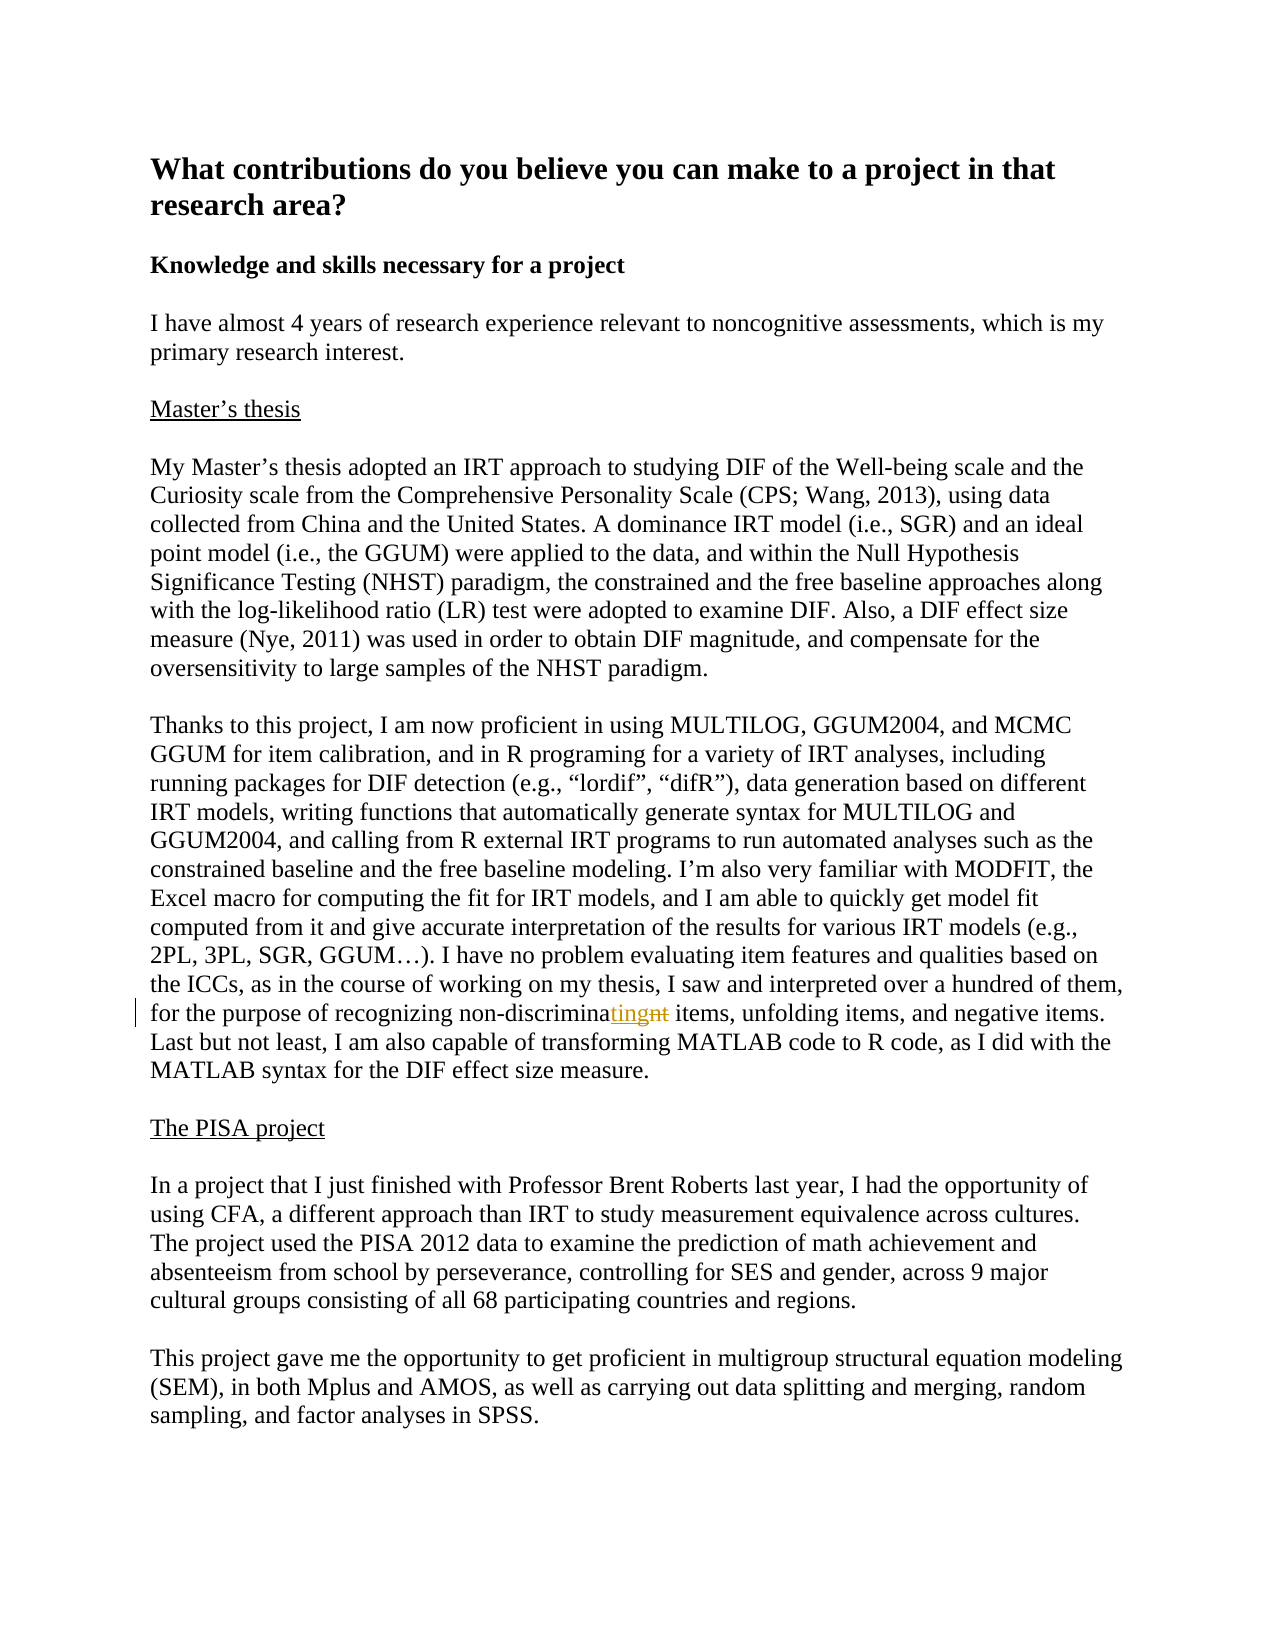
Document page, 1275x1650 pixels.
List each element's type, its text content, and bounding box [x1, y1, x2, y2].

text Thanks to this project, I am now proficient in using MULTILOG, GGUM2004, and MCMC GGUM for item calibration, and in R programing for a variety of IRT analyses, including running packages for DIF detection (e.g., “lordif”, “difR”), data generation based on different IRT models, writing functions that automatically generate syntax for MULTILOG and GGUM2004, and calling from R external IRT programs to run automated analyses such as the constrained baseline and the free baseline modeling. I’m also very familiar with MODFIT, the Excel macro for computing the fit for IRT models, and I am able to quickly get model fit computed from it and give accurate interpretation of the results for various IRT models (e.g., 2PL, 3PL, SGR, GGUM…). I have no problem evaluating item features and qualities based on the ICCs, as in the course of working on my thesis, I saw and interpreted over a hundred of them, for the purpose of recognizing non-discrimina items, unfolding items, and negative items. Last but not least, I am also capable of transforming MATLAB code to R code, as I did with the MATLAB syntax for the DIF effect size measure. [150, 711, 1125, 1084]
text This project gave me the opportunity to get proficient in multigroup structural equation modeling (SEM), in both Mplus and AMOS, as well as carrying out data splitting and merging, random sampling, and factor analyses in SPSS. [150, 1343, 1125, 1429]
text Master’s thesis [150, 394, 1125, 423]
text My Master’s thesis adopted an IRT approach to studying DIF of the Well-being scale and the Curiosity scale from the Comprehensive Personality Scale (CPS; Wang, 2013), using data collected from China and the United States. A dominance IRT model (i.e., SGR) and an ideal point model (i.e., the GGUM) were applied to the data, and within the Null Hypothesis Significance Testing (NHST) paradigm, the constrained and the free baseline approaches along with the log-likelihood ratio (LR) test were adopted to examine DIF. Also, a DIF effect size measure (Nye, 2011) was used in order to obtain DIF magnitude, and compensate for the oversensitivity to large samples of the NHST paradigm. [150, 452, 1125, 682]
text I have almost 4 years of research experience relevant to noncognitive assessments, which is my primary research interest. [150, 308, 1125, 366]
text Knowledge and skills necessary for a project [150, 251, 1125, 279]
text What contributions do you believe you can make to a project in that research area? [150, 150, 1125, 222]
text The PISA project [150, 1113, 1125, 1142]
text In a project that I just finished with Professor Brent Roberts last year, I had the opportunity of using CFA, a different approach than IRT to study measurement equivalence across cultures. The project used the PISA 2012 data to examine the prediction of math achievement and absenteeism from school by perseverance, controlling for SES and gender, across 9 major cultural groups consisting of all 68 participating countries and regions. [150, 1171, 1125, 1314]
